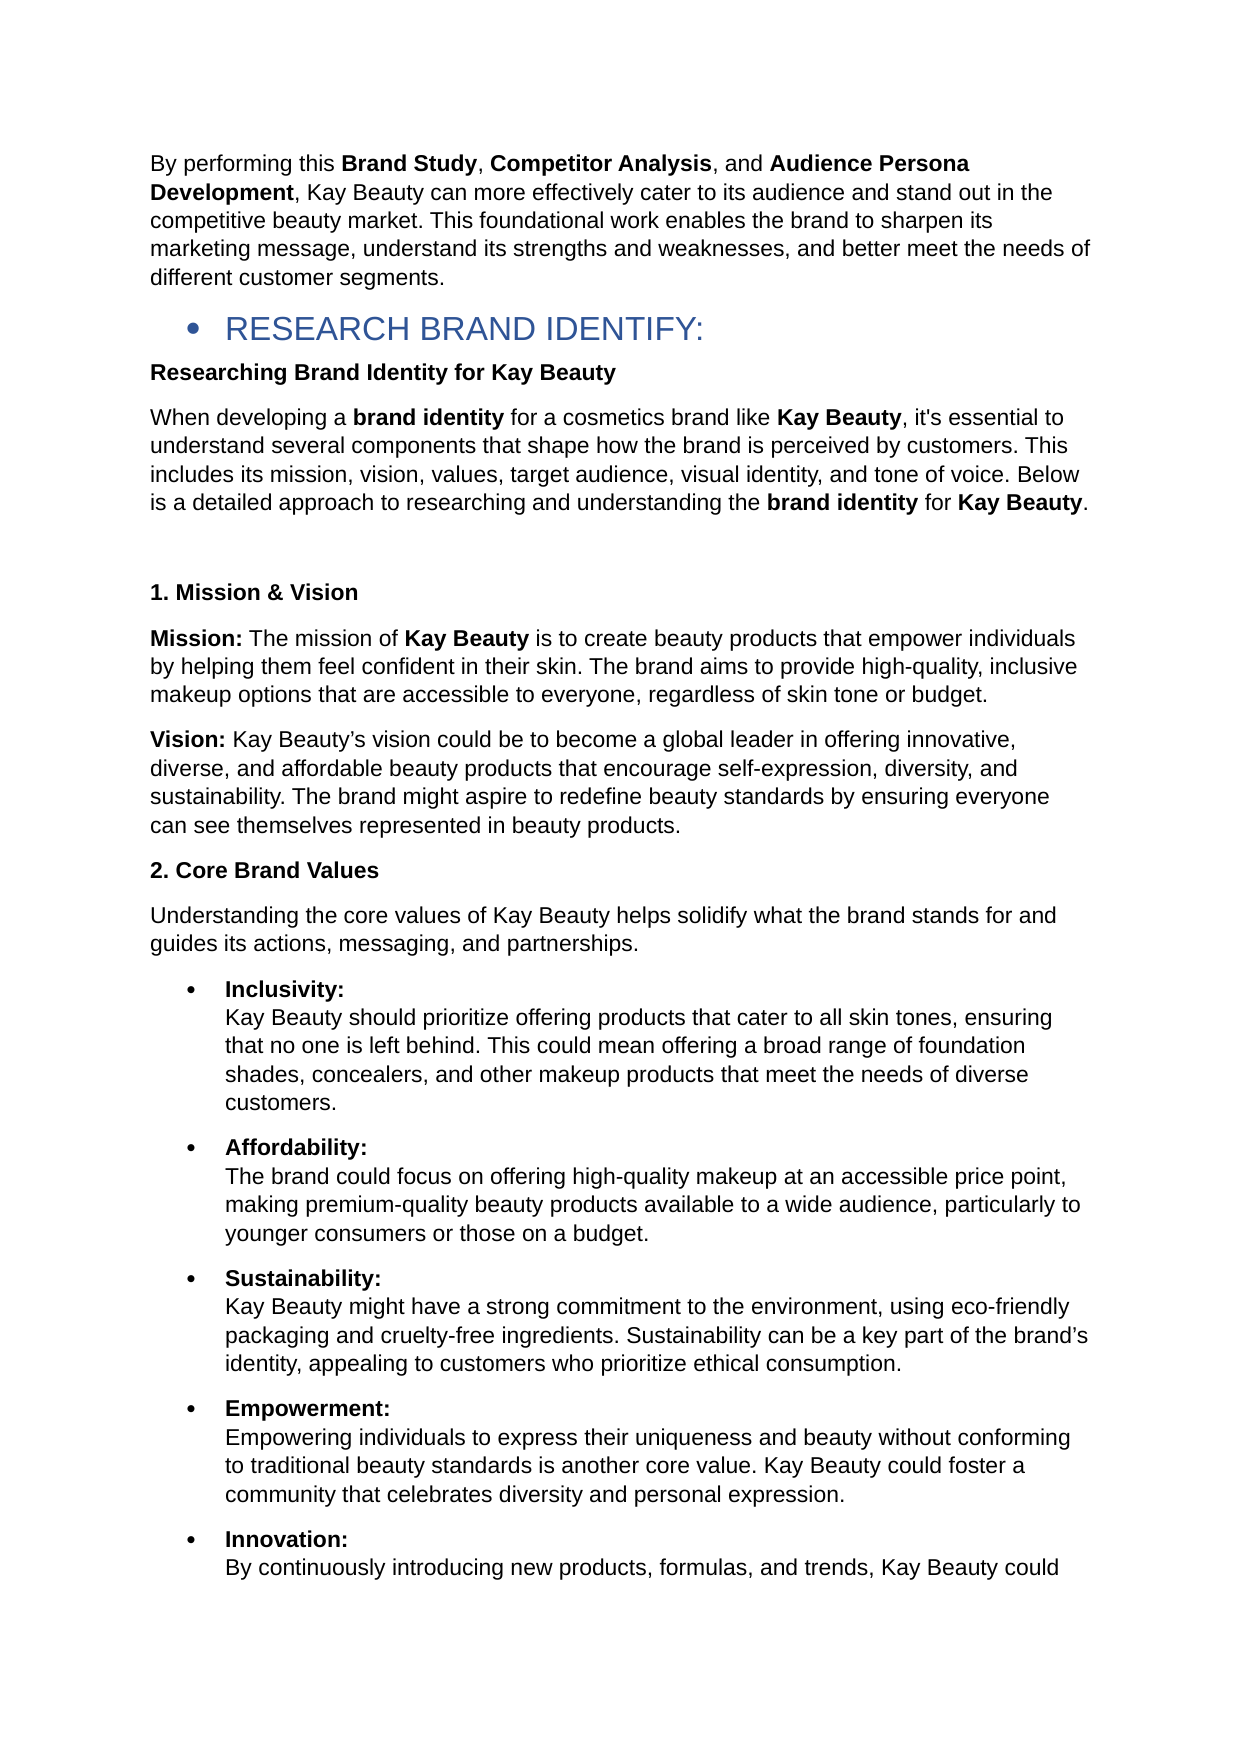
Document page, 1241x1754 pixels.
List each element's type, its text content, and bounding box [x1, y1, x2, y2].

list Inclusivity: Kay Beauty should prioritize offering products that cater to all skin tones, ensuring that no one is left behind. This could mean offering a broad range of foundation shades, concealers, and other makeup products that meet the needs of diverse customers. [187, 976, 1090, 1116]
text 1. Mission & Vision [150, 579, 1090, 606]
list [187, 1526, 1090, 1580]
text 2. Core Brand Values [150, 857, 1090, 883]
text Mission: The mission of Kay Beauty is to create beauty products that empower individuals by helping them feel confident in their skin. The brand aims to provide high-quality, inclusive makeup options that are accessible to everyone, regardless of skin tone or budget. [150, 624, 1090, 708]
text Vision: Kay Beauty’s vision could be to become a global leader in offering innovative, diverse, and affordable beauty products that encourage self-expression, diversity, and sustainability. The brand might aspire to redefine beauty standards by ensuring everyone can see themselves represented in beauty products. [150, 726, 1090, 838]
subtitle RESEARCH BRAND IDENTIFY: [187, 309, 1090, 347]
list Empowerment: Empowering individuals to express their uniqueness and beauty without conforming to traditional beauty standards is another core value. Kay Beauty could foster a community that celebrates diversity and personal expression. [187, 1395, 1090, 1507]
text Researching Brand Identity for Kay Beauty [150, 359, 1090, 385]
text When developing a brand identity for a cosmetics brand like Kay Beauty, it's essential to understand several components that shape how the brand is perceived by customers. This includes its mission, vision, values, target audience, visual identity, and tone of voice. Below is a detailed approach to researching and understanding the brand identity for Kay Beauty. [150, 404, 1090, 516]
text Understanding the core values of Kay Beauty helps solidify what the brand stands for and guides its actions, messaging, and partnerships. [150, 902, 1090, 957]
list Sustainability: Kay Beauty might have a strong commitment to the environment, using eco-friendly packaging and cruelty-free ingredients. Sustainability can be a key part of the brand’s identity, appealing to customers who prioritize ethical consumption. [187, 1265, 1090, 1376]
list Affordability: The brand could focus on offering high-quality makeup at an accessible price point, making premium-quality beauty products available to a wide audience, particularly to younger consumers or those on a budget. [187, 1134, 1090, 1246]
text By performing this Brand Study, Competitor Analysis, and Audience Persona Development, Kay Beauty can more effectively cater to its audience and stand out in the competitive beauty market. This foundational work enables the brand to sharpen its marketing message, understand its strengths and weaknesses, and better meet the needs of different customer segments. [150, 150, 1090, 290]
